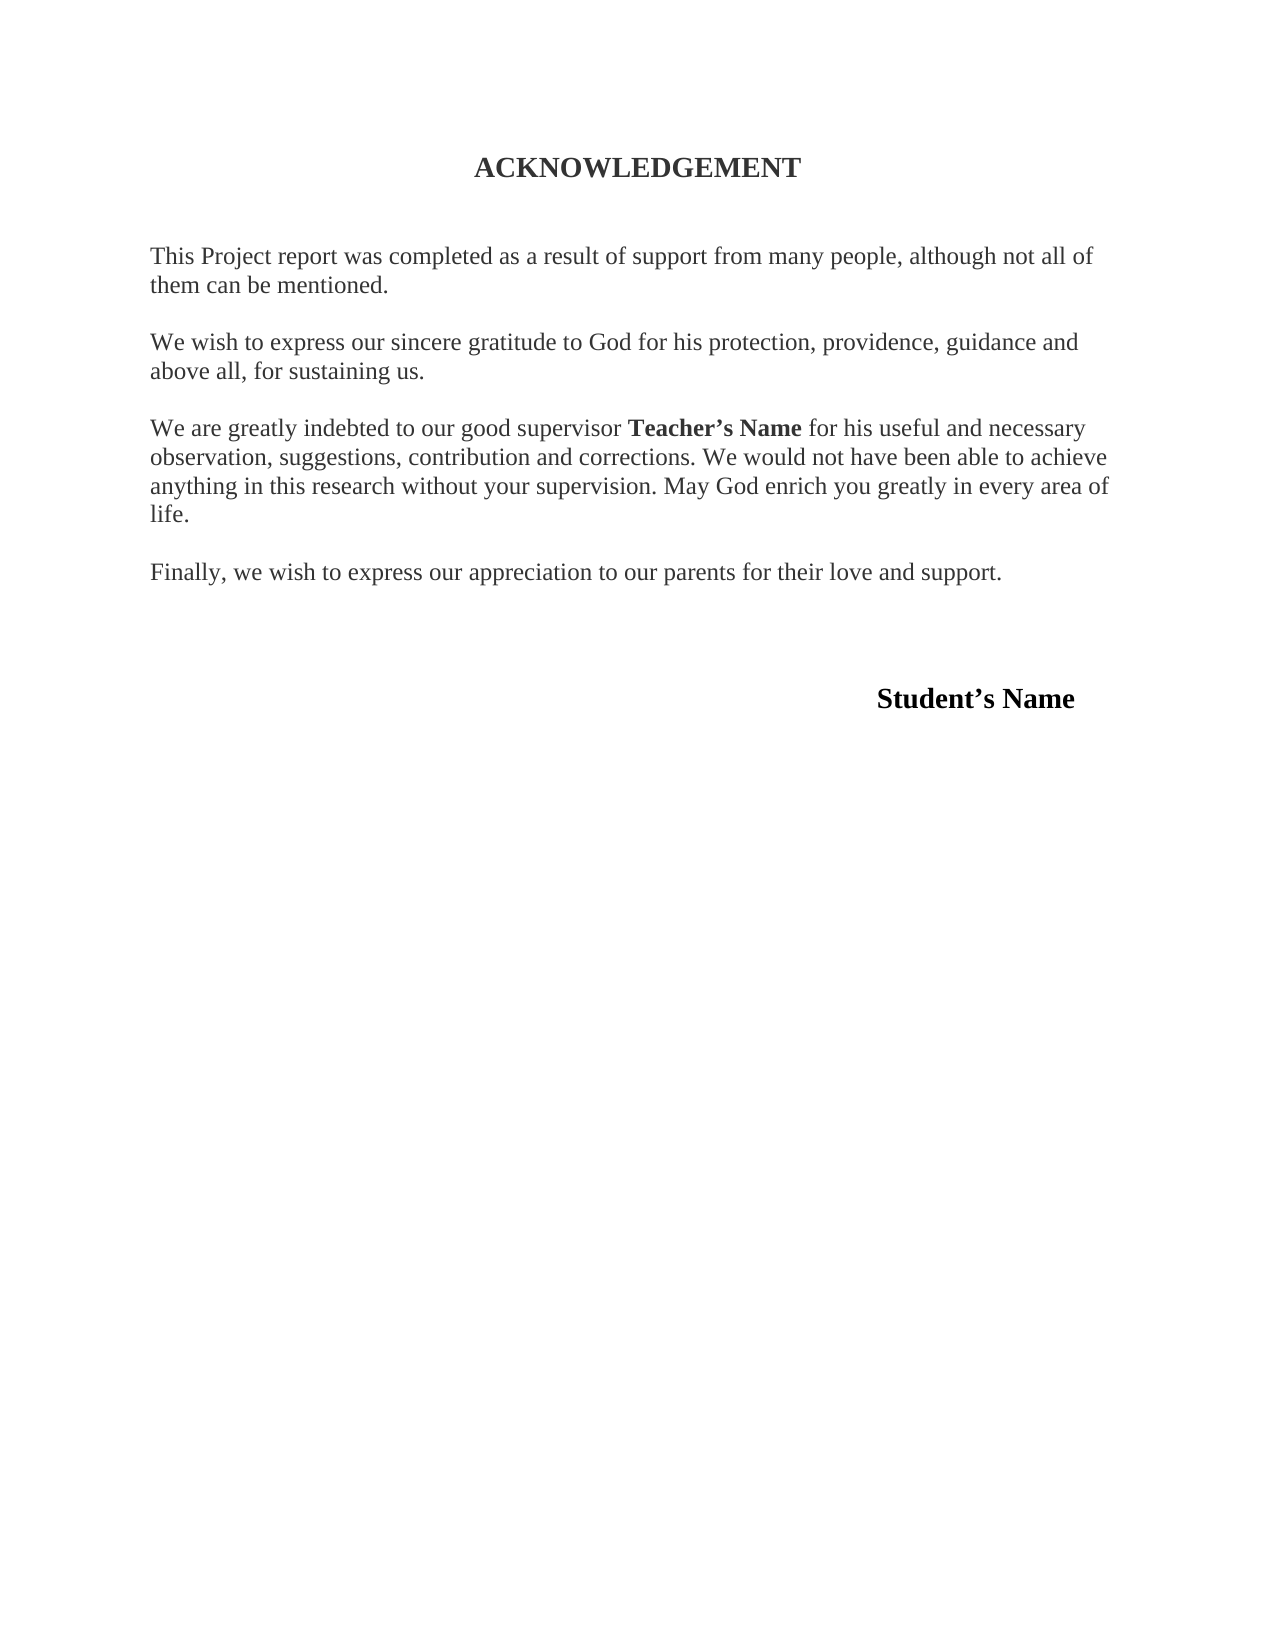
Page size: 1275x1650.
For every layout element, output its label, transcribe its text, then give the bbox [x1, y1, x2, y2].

text We are greatly indebted to our good supervisor Teacher’s Name for his useful and necessary observation, suggestions, contribution and corrections. We would not have been able to achieve anything in this research without your supervision. May God enrich you greatly in every area of life. [150, 413, 1112, 528]
text This Project report was completed as a result of support from many people, although not all of them can be mentioned. [150, 241, 1112, 299]
subtitle Student’s Name [139, 681, 1075, 714]
text Finally, we wish to express our appreciation to our parents for their love and support. [150, 557, 1137, 586]
text ACKNOWLEDGEMENT [139, 150, 1136, 183]
text We wish to express our sincere gratitude to God for his protection, providence, guidance and above all, for sustaining us. [150, 327, 1112, 385]
